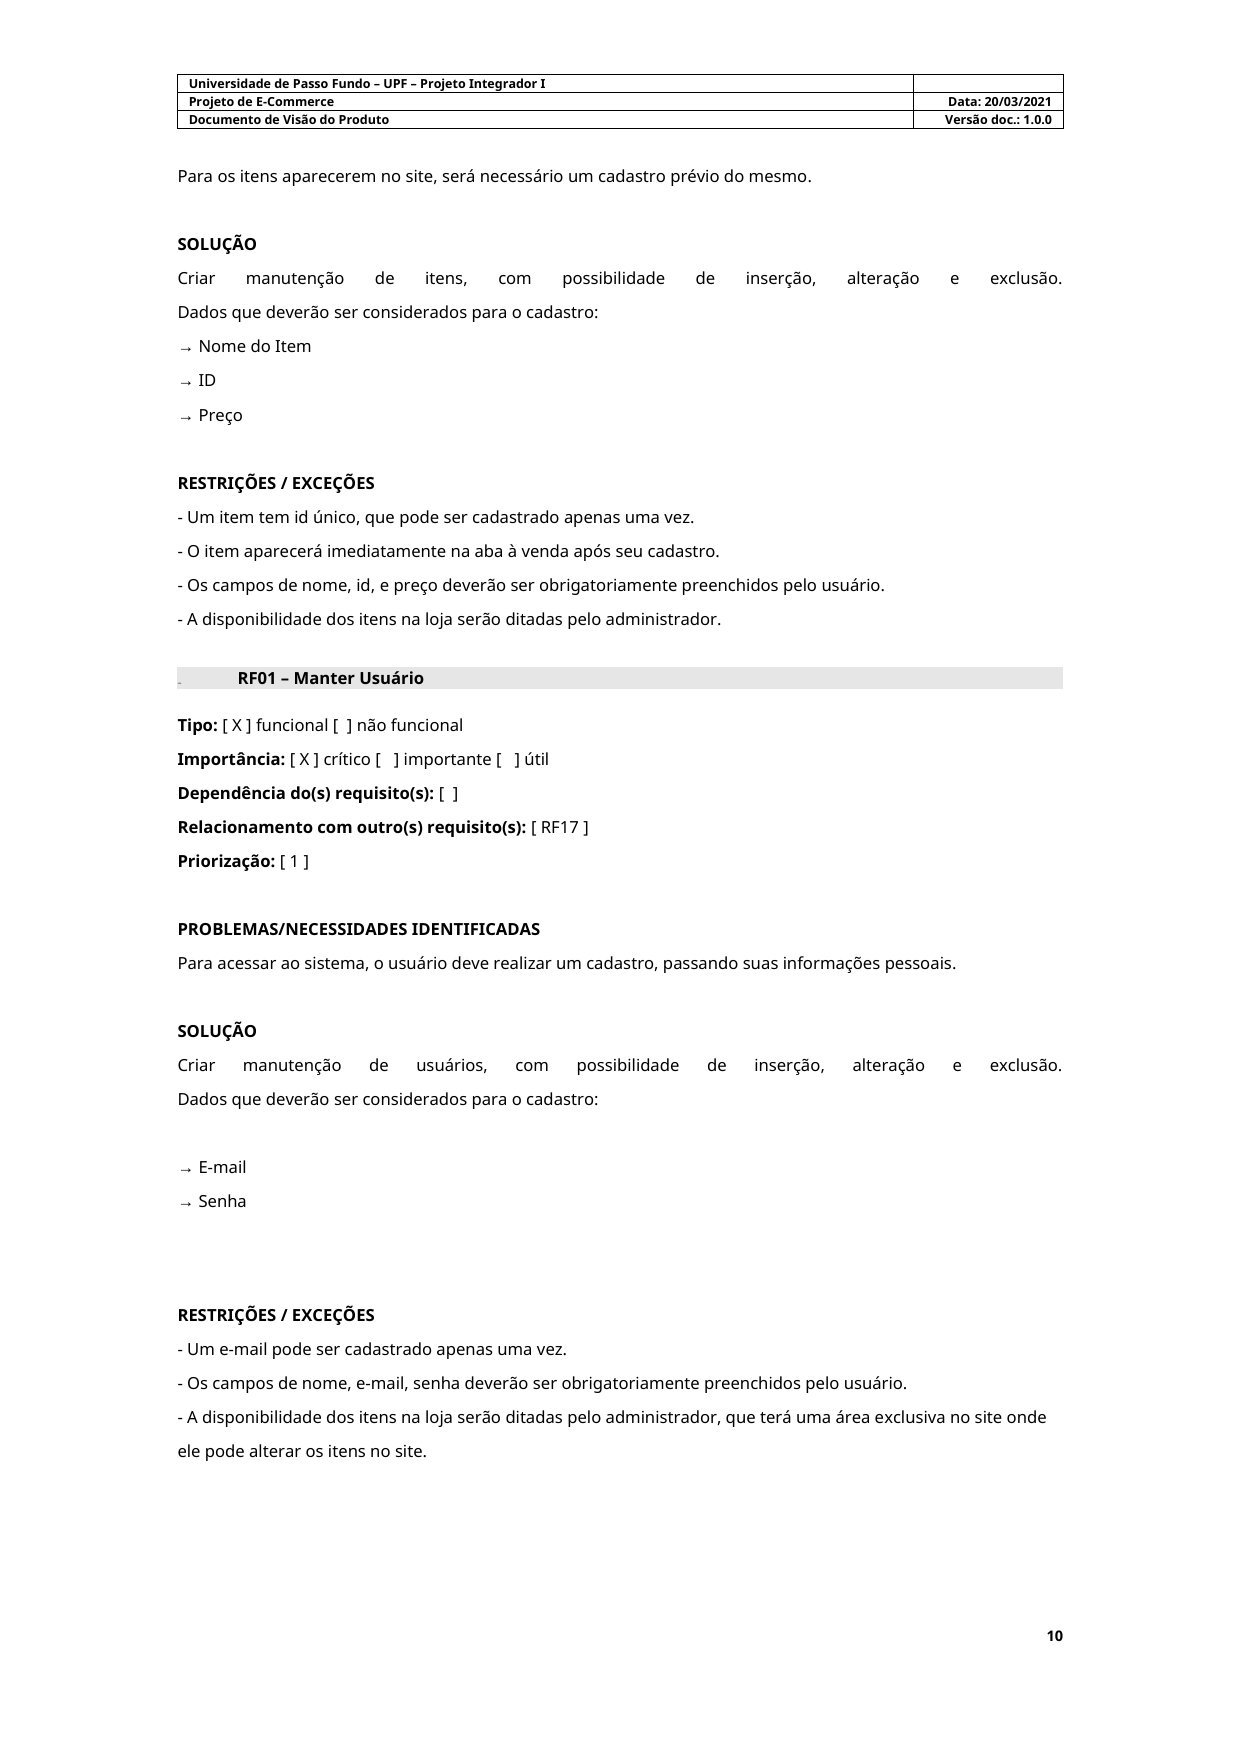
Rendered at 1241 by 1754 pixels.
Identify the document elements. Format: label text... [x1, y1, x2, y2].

text - Um item tem id único, que pode ser cadastrado apenas uma vez. [177, 505, 1063, 528]
text Para acessar ao sistema, o usuário deve realizar um cadastro, passando suas informações pessoais. [177, 952, 1063, 974]
text SOLUÇÃO [177, 233, 1063, 256]
text Tipo: [ X ] funcional [ ] não funcional Importância: [ X ] crítico [ ] importante [ ] útil Dependência do(s) requisito(s): [ ] Relacionamento com outro(s) requisito(s): [ RF17 ] Priorização: [ 1 ] [177, 713, 1063, 872]
text Para os itens aparecerem no site, será necessário um cadastro prévio do mesmo. [177, 165, 1063, 187]
text Criar manutenção de itens, com possibilidade de inserção, alteração e exclusão. Dados que deverão ser considerados para o cadastro: [177, 267, 1063, 324]
text - Um e-mail pode ser cadastrado apenas uma vez. - Os campos de nome, e-mail, senha deverão ser obrigatoriamente preenchidos pelo usuário. - A disponibilidade dos itens na loja serão ditadas pelo administrador, que terá uma área exclusiva no site onde ele pode alterar os itens no site. [177, 1338, 1063, 1462]
text RESTRIÇÕES / EXCEÇÕES [177, 1303, 1063, 1326]
text RESTRIÇÕES / EXCEÇÕES [177, 471, 1063, 494]
text → Nome do Item → ID → Preço [177, 335, 1063, 426]
text → E-mail → Senha [177, 1122, 1063, 1255]
text SOLUÇÃO [177, 1020, 1063, 1042]
text Criar manutenção de usuários, com possibilidade de inserção, alteração e exclusão. Dados que deverão ser considerados para o cadastro: [177, 1054, 1063, 1111]
subtitle RF01 – Manter Usuário [177, 667, 1063, 689]
text PROBLEMAS/NECESSIDADES IDENTIFICADAS [177, 917, 1063, 940]
text - O item aparecerá imediatamente na aba à venda após seu cadastro. - Os campos de nome, id, e preço deverão ser obrigatoriamente preenchidos pelo usuário. - A disponibilidade dos itens na loja serão ditadas pelo administrador. [177, 539, 1063, 630]
